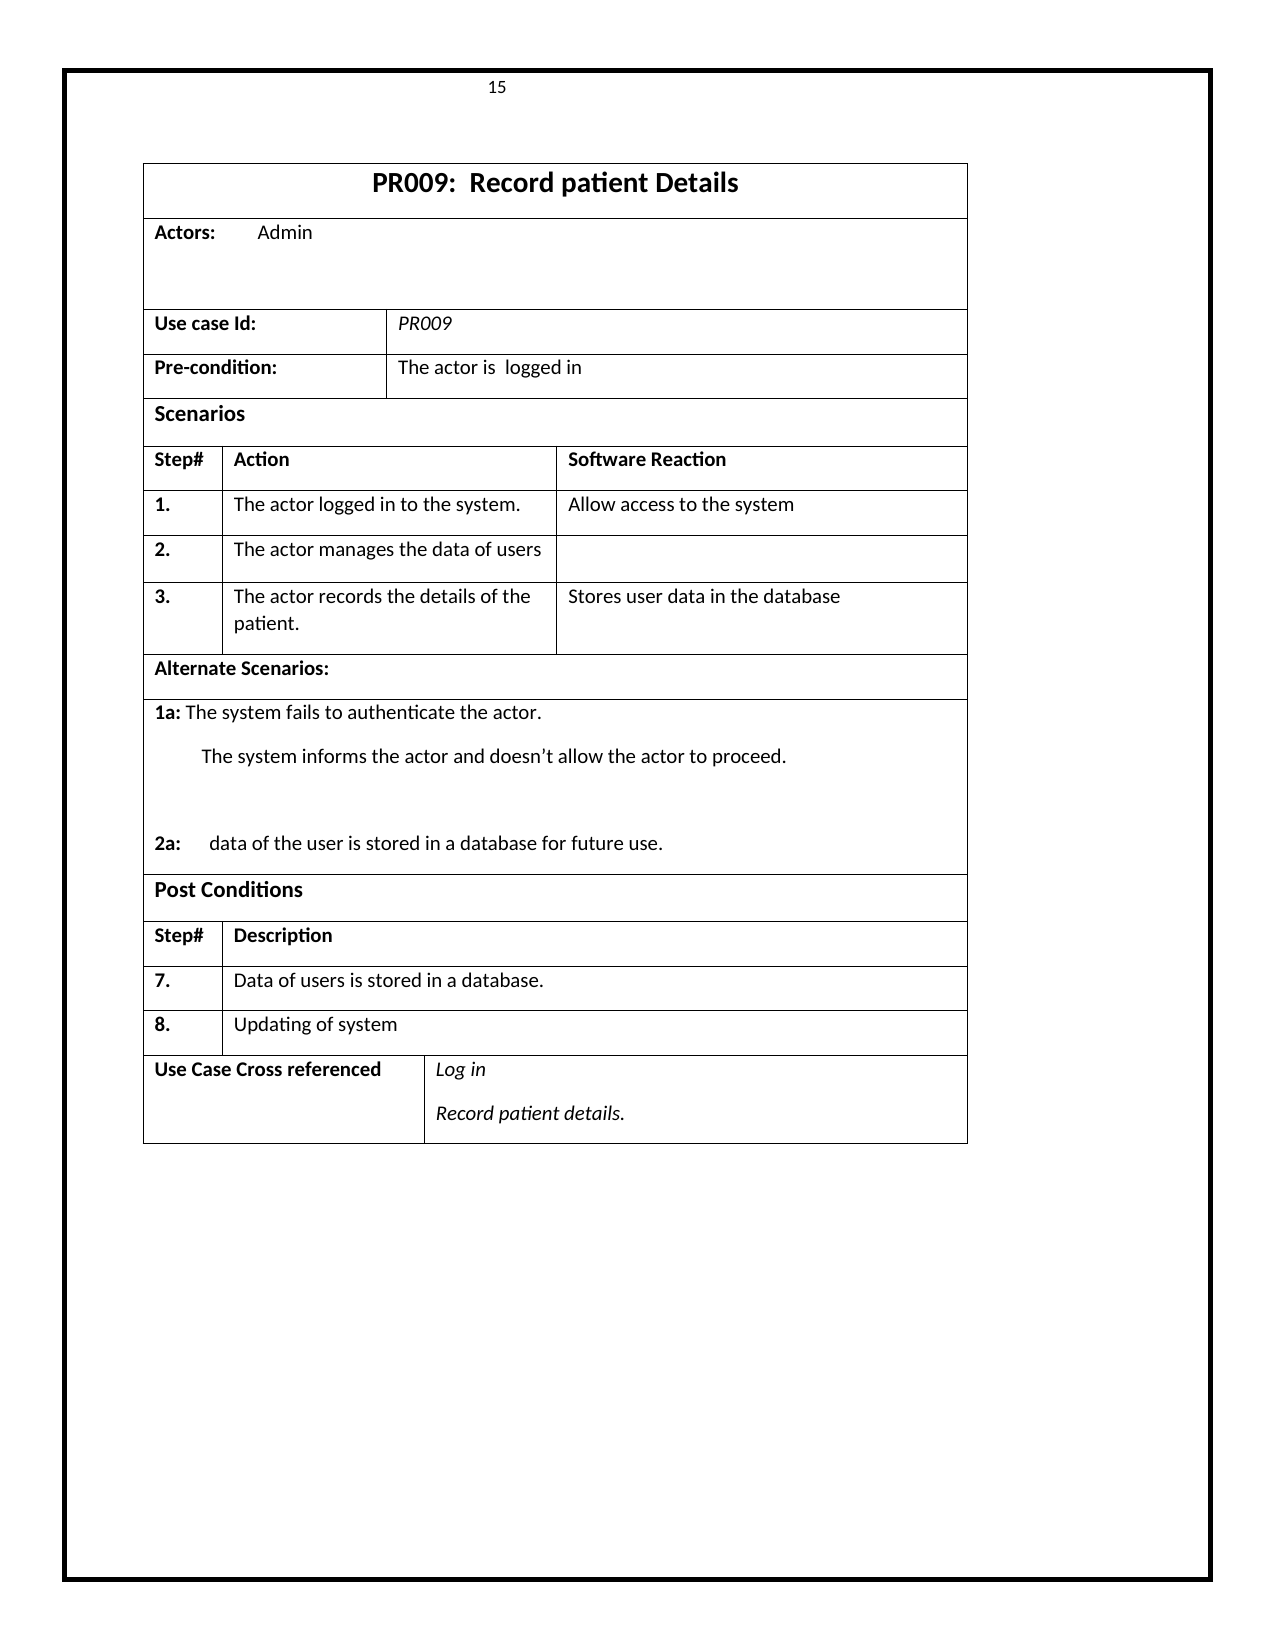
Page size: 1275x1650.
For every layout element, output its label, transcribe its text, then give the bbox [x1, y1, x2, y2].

table_cell Updating of system [223, 1011, 967, 1055]
table_cell Log in Record patient details. [425, 1056, 967, 1143]
table_cell The actor logged in to the system. [223, 491, 556, 535]
table_cell Post Conditions [144, 875, 967, 921]
table_cell Alternate Scenarios: [144, 655, 967, 698]
table_cell 3. [144, 583, 222, 654]
table_cell Stores user data in the database [557, 583, 967, 654]
table_cell [144, 1011, 222, 1055]
table_cell 1. [144, 491, 222, 535]
table_cell Step# [144, 447, 222, 490]
table_cell The actor manages the data of users [223, 536, 556, 582]
table_cell Use Case Cross referenced [144, 1056, 424, 1143]
table_cell 2. [144, 536, 222, 582]
table_cell Step# [144, 922, 222, 966]
table_header PR009: Record patient Details [144, 164, 967, 218]
table_cell Pre-condition: [144, 355, 386, 398]
table_cell Allow access to the system [557, 491, 967, 535]
table_cell Scenarios [144, 399, 967, 446]
table_cell Description [223, 922, 967, 966]
table_cell [557, 536, 967, 582]
table_cell 1a: The system fails to authenticate the actor. The system informs the actor and doesn’t allow the actor to proceed. 2a: data of the user is stored in a database for future use. [144, 700, 967, 874]
table_cell Data of users is stored in a database. [223, 967, 967, 1010]
table_cell [144, 967, 222, 1010]
table_cell The actor is logged in [387, 355, 967, 398]
table_cell The actor records the details of the patient. [223, 583, 556, 654]
table_cell Use case Id: [144, 310, 386, 353]
table_cell PR009 [387, 310, 967, 353]
table_cell Actors: Admin [144, 219, 967, 309]
table_cell Software Reaction [557, 447, 967, 490]
table_cell Action [223, 447, 556, 490]
